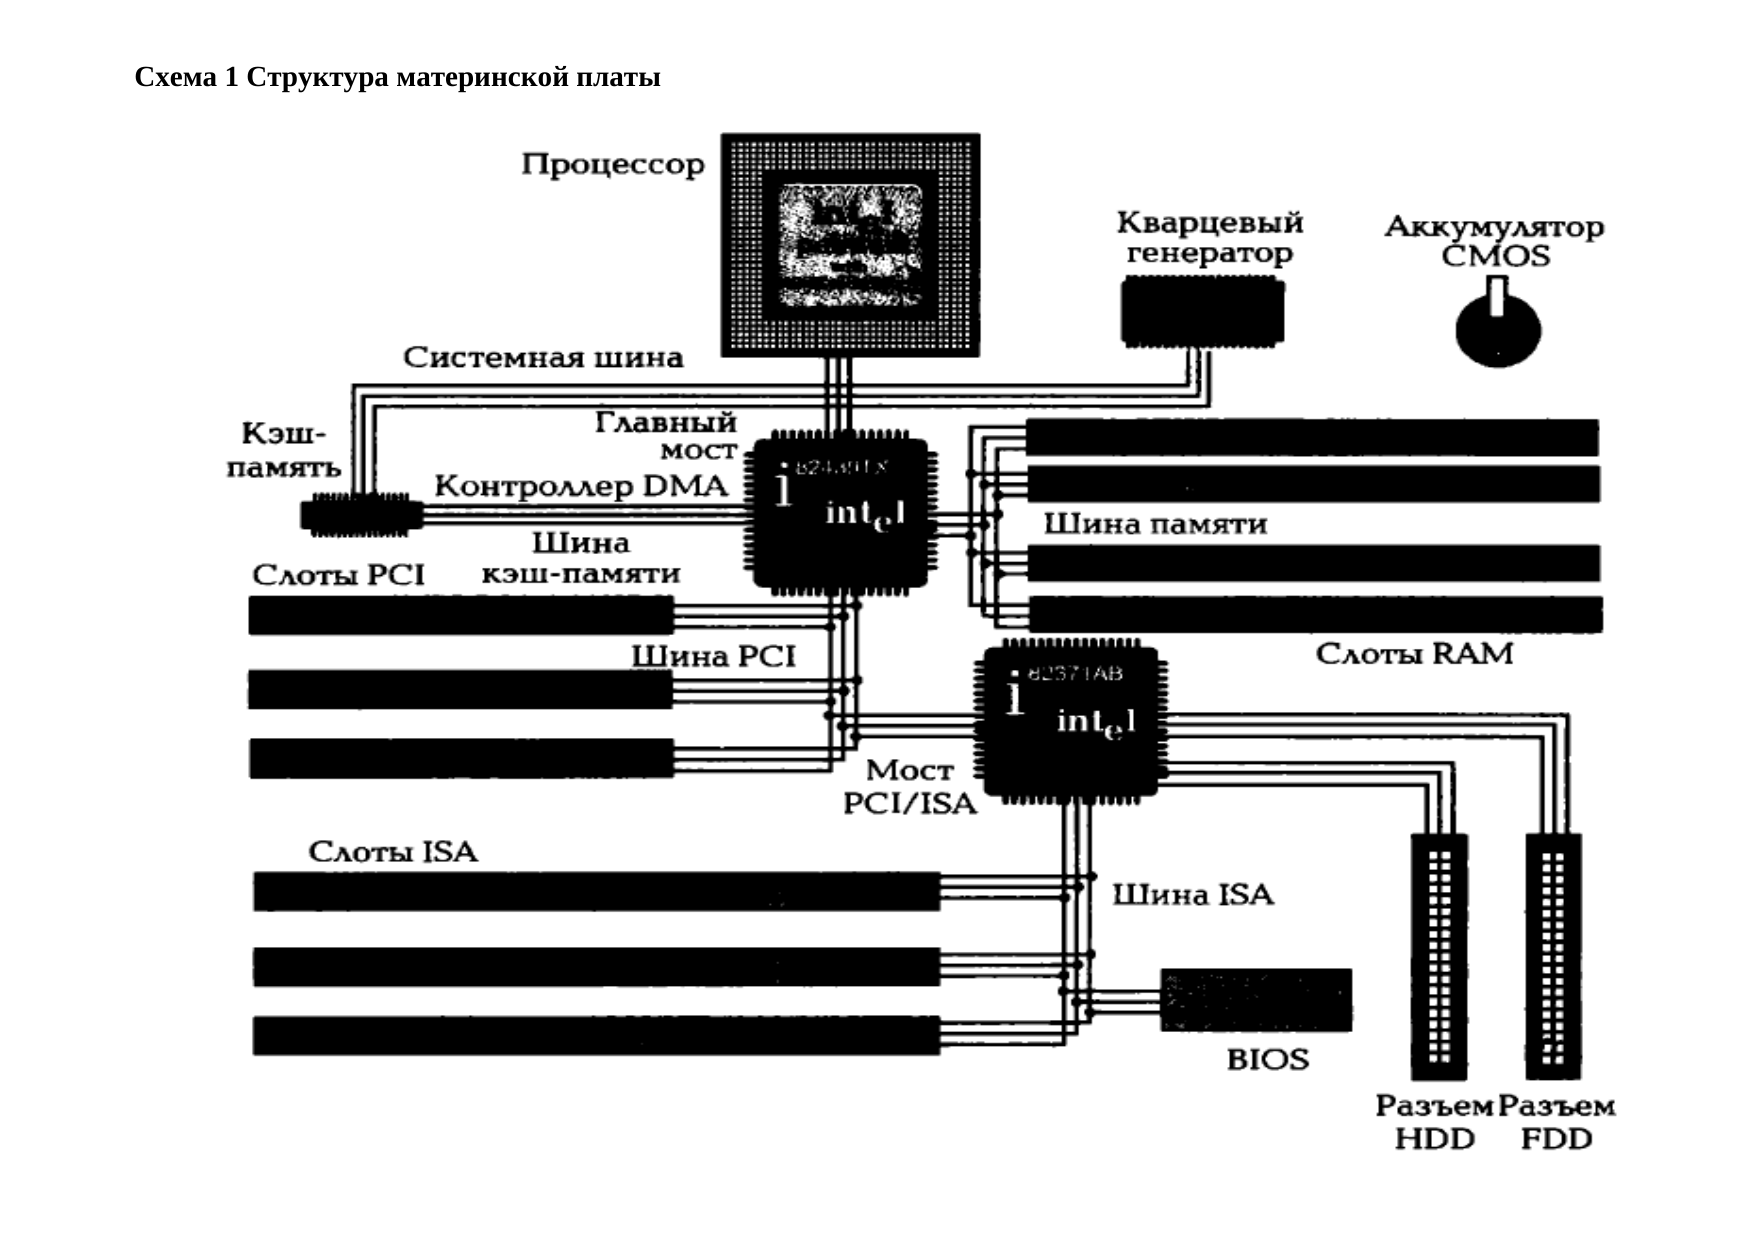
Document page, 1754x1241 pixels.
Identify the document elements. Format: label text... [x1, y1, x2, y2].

picture [134, 97, 1647, 1160]
list Схема 1 Структура материнской платы [134, 59, 1695, 93]
